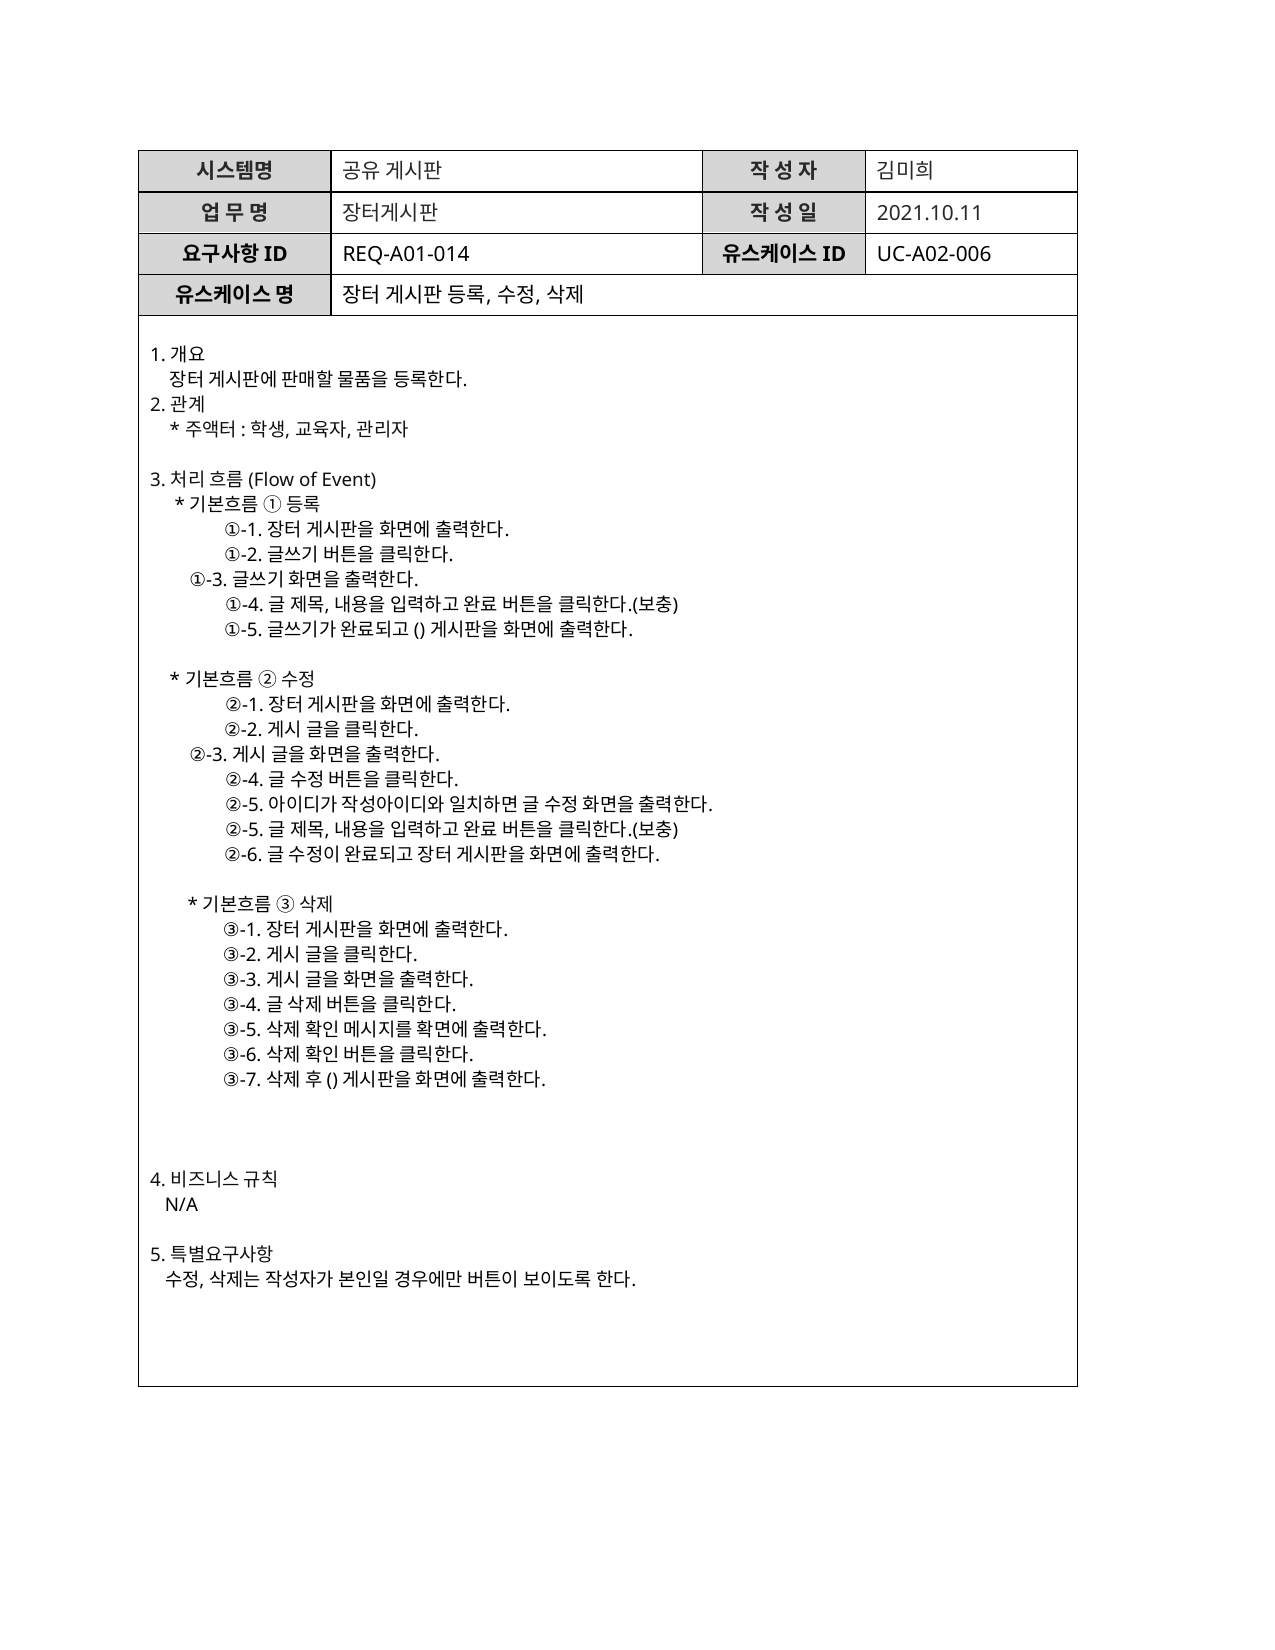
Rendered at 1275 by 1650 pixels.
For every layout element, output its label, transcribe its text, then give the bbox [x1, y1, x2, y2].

table_cell 작 성 일 [703, 193, 865, 232]
table_cell 김미희 [866, 151, 1077, 191]
table_cell 1. 개요 장터 게시판에 판매할 물품을 등록한다. 2. 관계 * 주액터 : 학생, 교육자, 관리자 3. 처리 흐름 (Flow of Event) * 기본흐름 ① 등록 ①-1. 장터 게시판을 화면에 출력한다. ①-2. 글쓰기 버튼을 클릭한다. ①-3. 글쓰기 화면을 출력한다. ①-4. 글 제목, 내용을 입력하고 완료 버튼을 클릭한다.(보충) ①-5. 글쓰기가 완료되고 () 게시판을 화면에 출력한다. * 기본흐름 ② 수정 ②-1. 장터 게시판을 화면에 출력한다. ②-2. 게시 글을 클릭한다. ②-3. 게시 글을 화면을 출력한다. ②-4. 글 수정 버튼을 클릭한다. ②-5. 아이디가 작성아이디와 일치하면 글 수정 화면을 출력한다. ②-5. 글 제목, 내용을 입력하고 완료 버튼을 클릭한다.(보충) ②-6. 글 수정이 완료되고 장터 게시판을 화면에 출력한다. * 기본흐름 ③ 삭제 ③-1. 장터 게시판을 화면에 출력한다. ③-2. 게시 글을 클릭한다. ③-3. 게시 글을 화면을 출력한다. ③-4. 글 삭제 버튼을 클릭한다. ③-5. 삭제 확인 메시지를 확면에 출력한다. ③-6. 삭제 확인 버튼을 클릭한다. ③-7. 삭제 후 () 게시판을 화면에 출력한다. 4. 비즈니스 규칙 N/A 5. 특별요구사항 수정, 삭제는 작성자가 본인일 경우에만 버튼이 보이도록 한다. [139, 316, 1077, 1386]
table_cell REQ-A01-014 [332, 234, 702, 274]
table_cell UC-A02-006 [866, 234, 1077, 274]
table_cell 2021.10.11 [866, 193, 1077, 232]
table_cell 작 성 자 [703, 151, 865, 191]
table_cell 유스케이스 명 [139, 275, 330, 315]
table_cell 유스케이스 ID [703, 234, 865, 274]
table_cell 장터게시판 [332, 193, 702, 232]
table_cell 장터 게시판 등록, 수정, 삭제 [332, 275, 1077, 315]
table_cell 업 무 명 [139, 193, 330, 232]
table_cell 요구사항 ID [139, 234, 330, 274]
table_cell 시스템명 [139, 151, 330, 191]
table_cell 공유 게시판 [332, 151, 702, 191]
